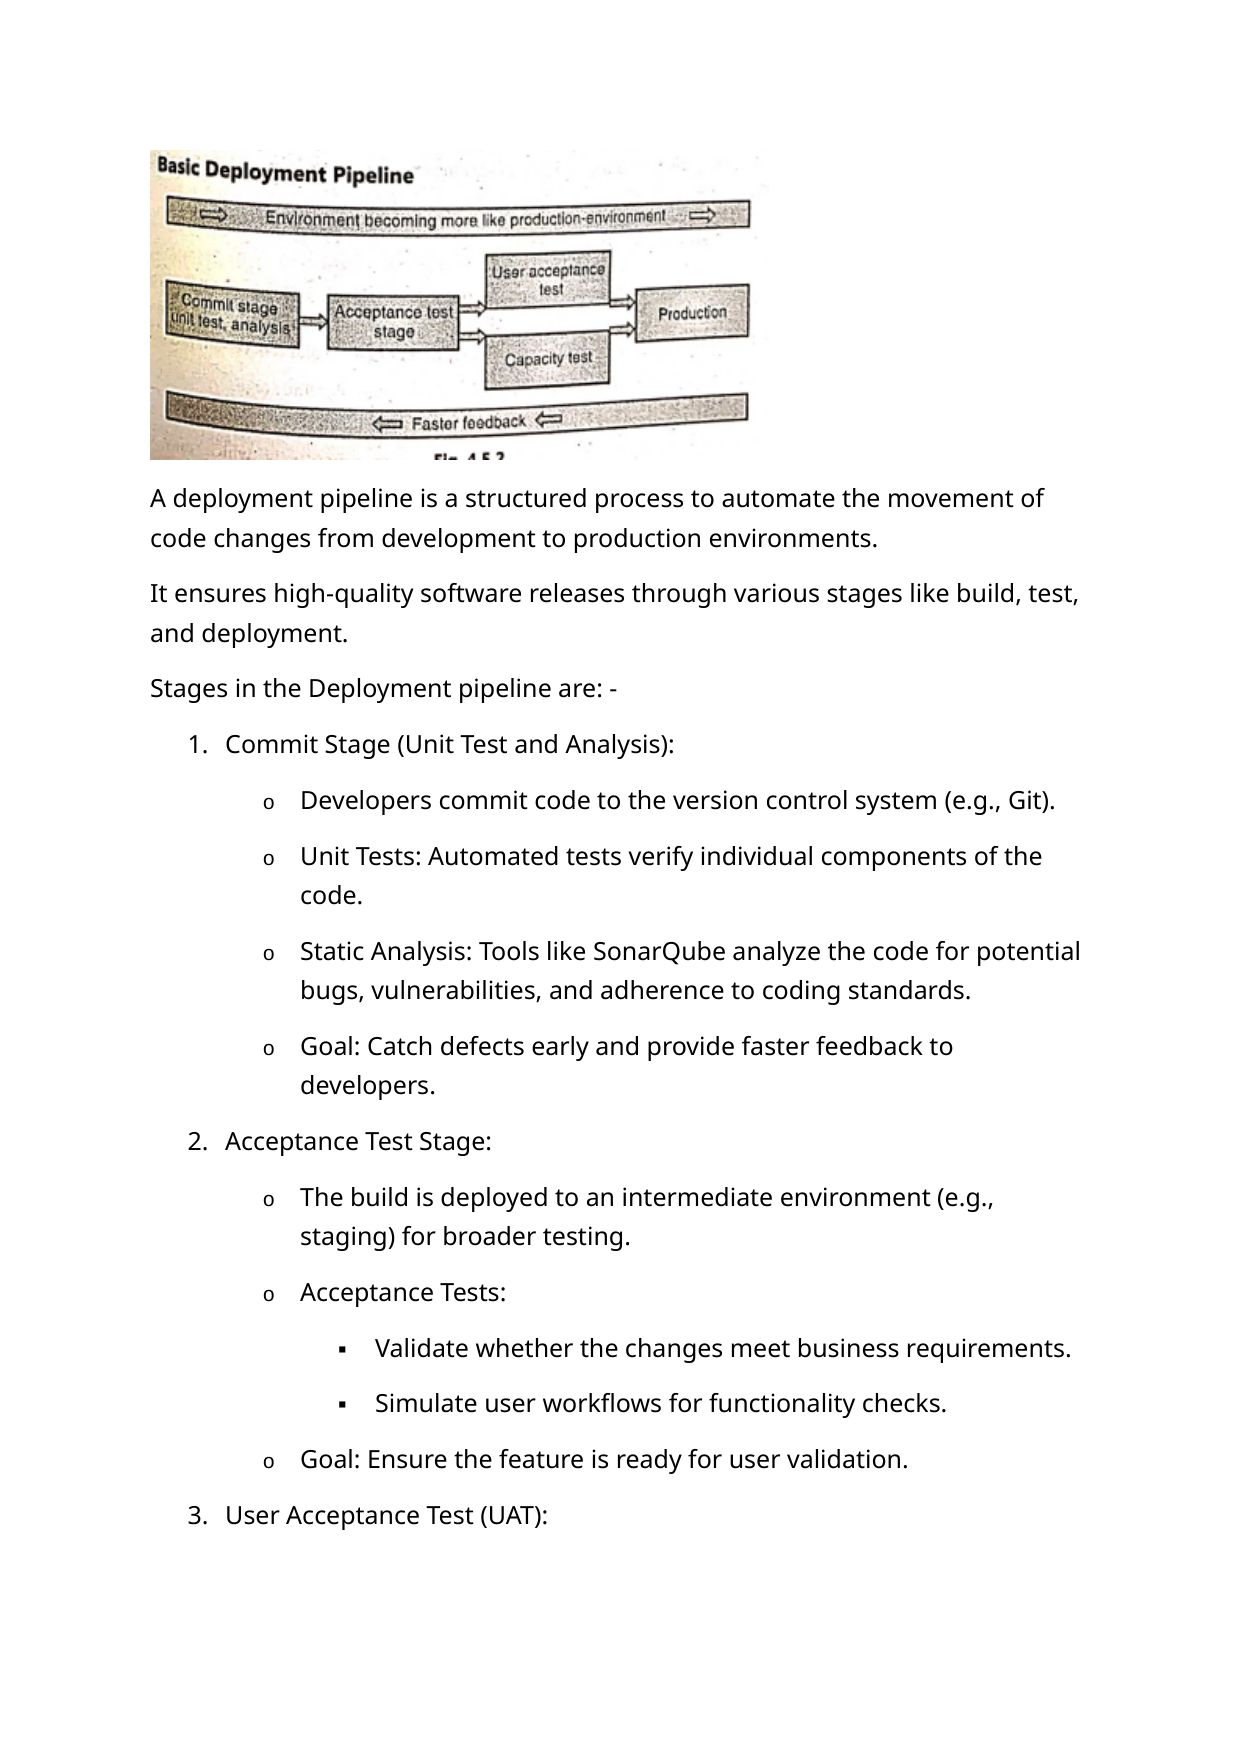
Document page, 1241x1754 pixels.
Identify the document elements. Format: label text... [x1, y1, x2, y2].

text It ensures high-quality software releases through various stages like build, test, and deployment. [150, 576, 1090, 649]
list Acceptance Test Stage: [187, 1124, 1090, 1158]
list Static Analysis: Tools like SonarQube analyze the code for potential bugs, vulnerabilities, and adherence to coding standards. [262, 934, 1090, 1007]
list Developers commit code to the version control system (e.g., Git). [262, 783, 1090, 817]
list Validate whether the changes meet business requirements. [337, 1330, 1090, 1364]
list Goal: Catch defects early and provide faster feedback to developers. [262, 1029, 1090, 1102]
list Acceptance Tests: [262, 1274, 1090, 1308]
list Goal: Ensure the feature is ready for user validation. [262, 1442, 1090, 1476]
picture [150, 150, 769, 460]
list The build is deployed to an intermediate environment (e.g., staging) for broader testing. [262, 1179, 1090, 1253]
text A deployment pipeline is a structured process to automate the movement of code changes from development to production environments. [150, 481, 1090, 554]
text Stages in the Deployment pipeline are: - [150, 671, 1090, 705]
list Simulate user workflows for functionality checks. [337, 1386, 1090, 1420]
list User Acceptance Test (UAT): [187, 1498, 1090, 1532]
list Commit Stage (Unit Test and Analysis): [187, 727, 1090, 761]
list Unit Tests: Automated tests verify individual components of the code. [262, 839, 1090, 912]
